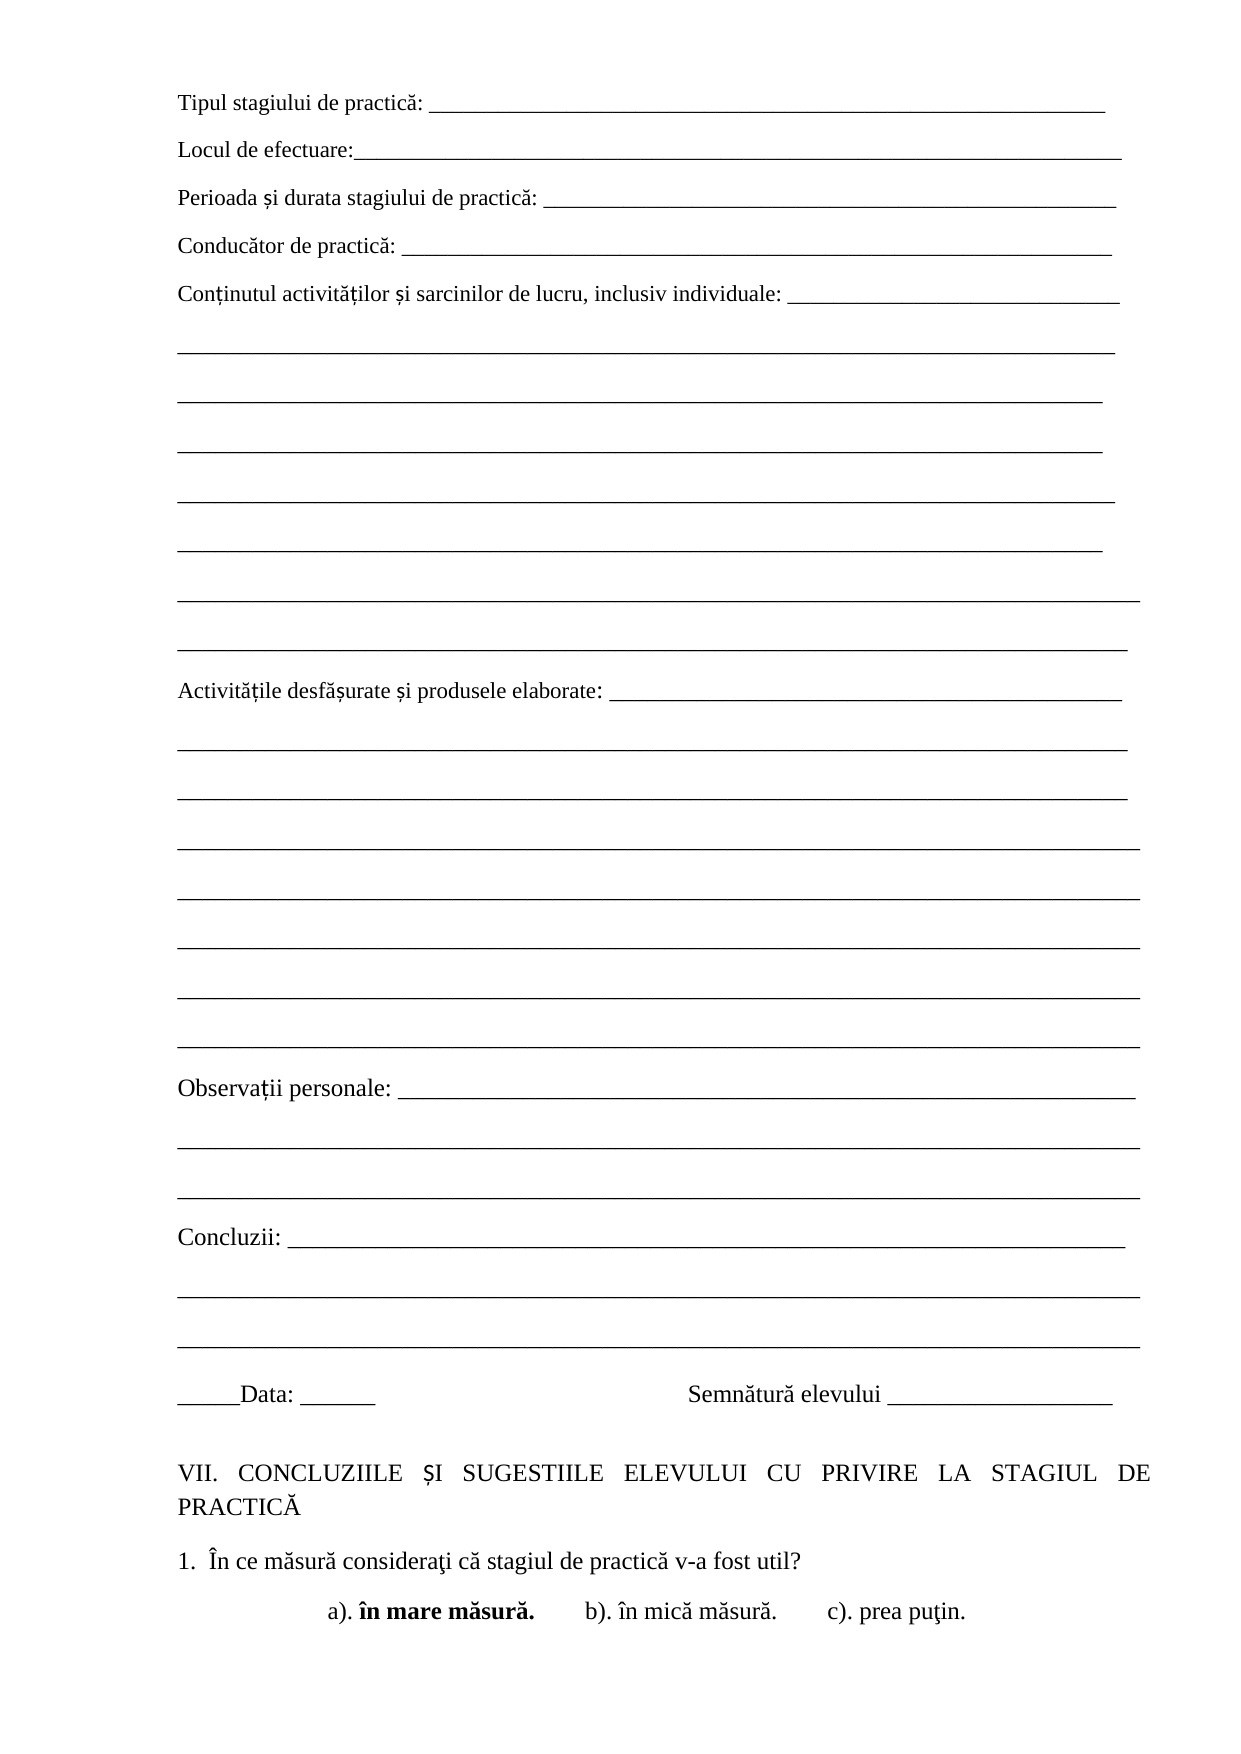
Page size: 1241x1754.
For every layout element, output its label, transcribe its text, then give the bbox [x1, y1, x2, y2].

text _____________________________________________________________________________ [177, 874, 1152, 902]
text __________________________________________________________________________ [177, 377, 1152, 406]
text ___________________________________________________________________________ [177, 477, 1152, 505]
text _____________________________________________________________________________ [177, 824, 1152, 853]
text _____________________________________________________________________________ [177, 973, 1152, 1002]
text Conducător de practică: ______________________________________________________________ [177, 232, 1152, 258]
text _____________________________________________________________________________ [177, 1022, 1152, 1051]
text ____________________________________________________________________________ [177, 625, 1152, 654]
text Observații personale: ___________________________________________________________ [177, 1072, 1152, 1102]
text 1. În ce măsură consideraţi că stagiul de practică v-a fost util? [177, 1546, 1152, 1575]
text _____________________________________________________________________________ [177, 1123, 1152, 1152]
text ___________________________________________________________________________ [177, 328, 1152, 357]
text _____________________________________________________________________________ [177, 1272, 1152, 1301]
text Conținutul activităților și sarcinilor de lucru, inclusiv individuale: _____________________________ [177, 279, 1152, 307]
text VII. CONCLUZIILE ȘI SUGESTIILE ELEVULUI CU PRIVIRE LA STAGIUL DE PRACTICĂ [177, 1457, 1152, 1521]
text _____________________________________________________________________________ [177, 923, 1152, 952]
text _____________________________________________________________________________ [177, 576, 1152, 604]
text __________________________________________________________________________ [177, 427, 1152, 456]
text __________________________________________________________________________ [177, 526, 1152, 555]
text ____________________________________________________________________________ [177, 725, 1152, 754]
text Tipul stagiului de practică: ___________________________________________________________ [177, 89, 1152, 115]
text Concluzii: ___________________________________________________________________ [177, 1222, 1152, 1251]
text a). în mare măsură. b). în mică măsură. c). prea puţin. [177, 1596, 1152, 1624]
text _____________________________________________________________________________ [177, 1173, 1152, 1202]
text Activitățile desfășurate și produsele elaborate: _________________________________________ [177, 675, 1152, 704]
text Perioada și durata stagiului de practică: __________________________________________________ [177, 183, 1152, 211]
text Locul de efectuare:___________________________________________________________________ [177, 136, 1152, 162]
text __________________________________________________________________________________Data: ______ Semnătură elevului __________________ [177, 1322, 1152, 1408]
text ____________________________________________________________________________ [177, 774, 1152, 803]
